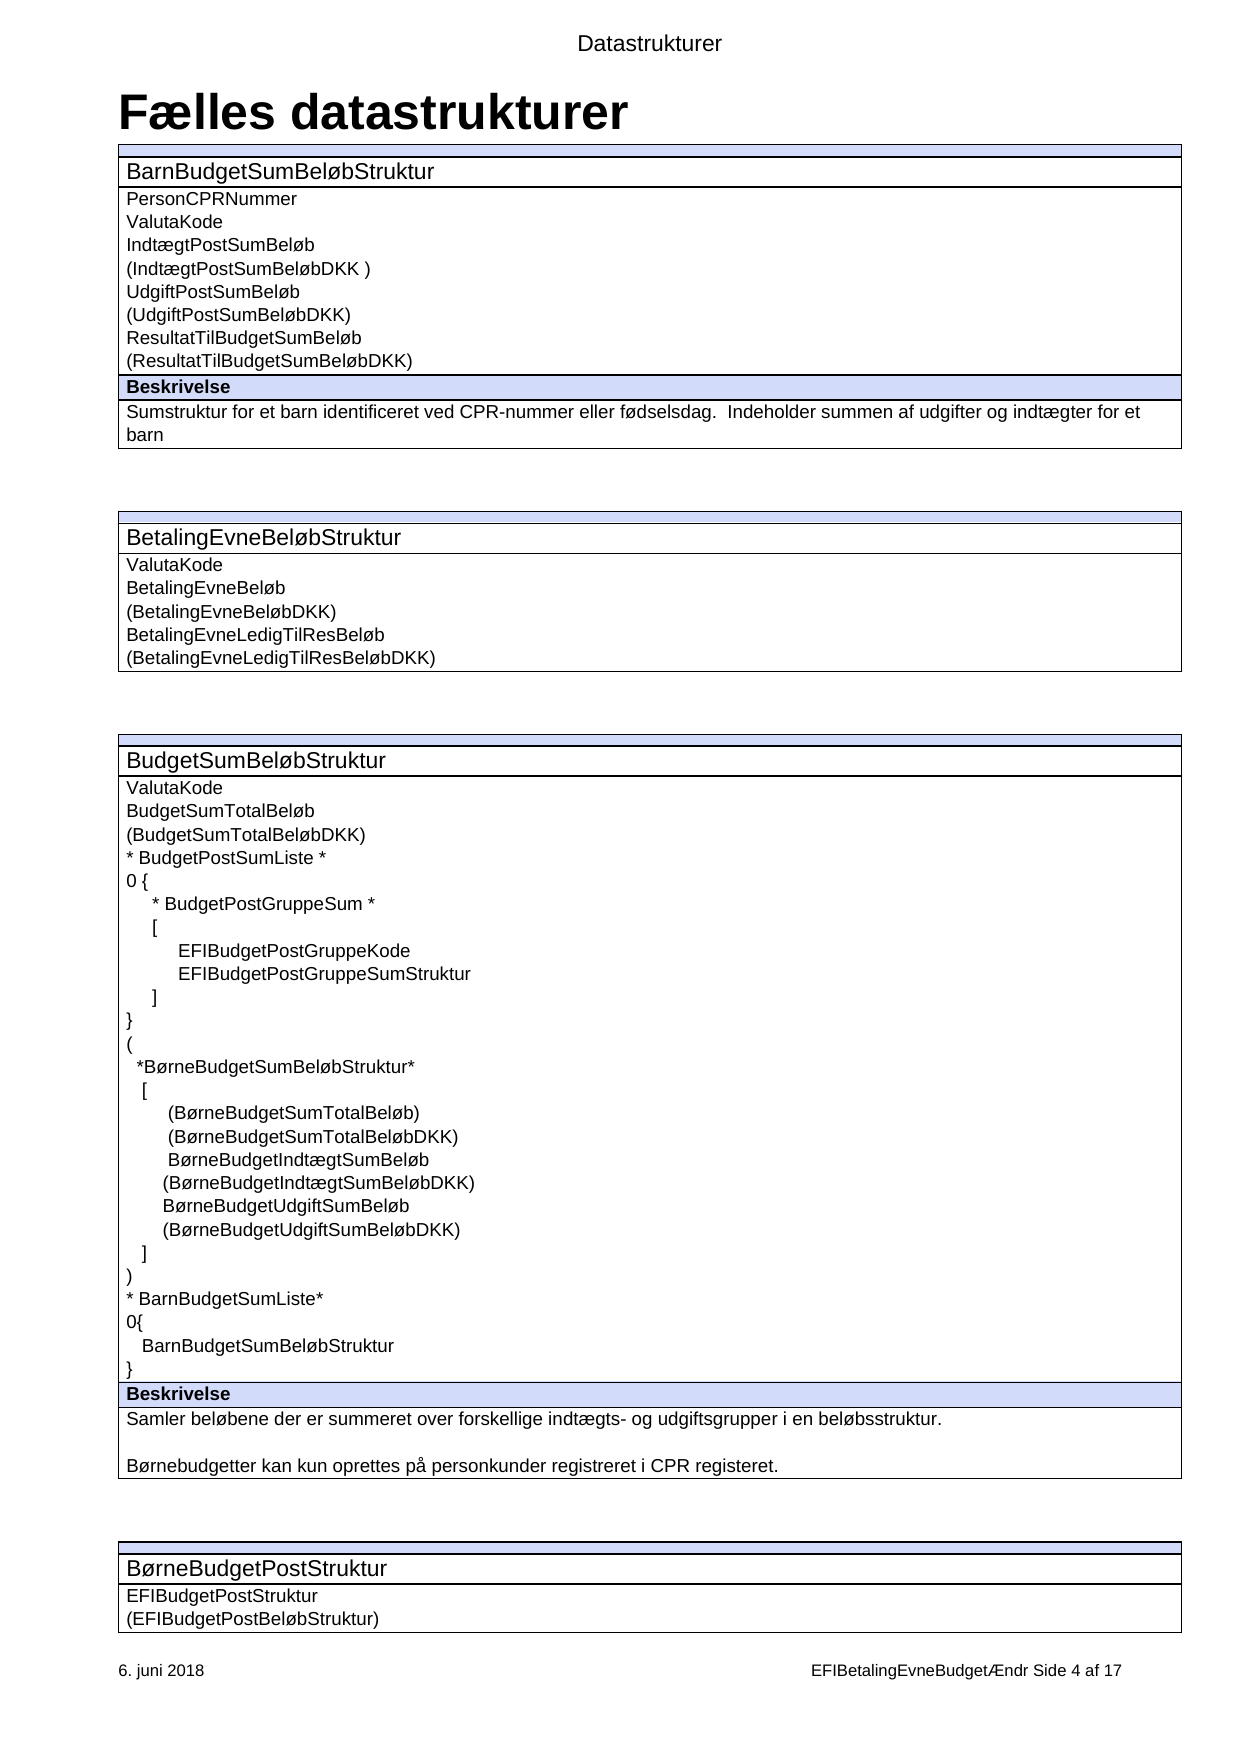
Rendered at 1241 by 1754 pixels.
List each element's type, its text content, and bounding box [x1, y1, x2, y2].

text Fælles datastrukturer [118, 82, 1181, 140]
table_cell ValutaKode BetalingEvneBeløb (BetalingEvneBeløbDKK) BetalingEvneLedigTilResBeløb (BetalingEvneLedigTilResBeløbDKK) [119, 554, 1181, 671]
table_header [119, 1543, 1181, 1553]
table_cell Beskrivelse [119, 1383, 1181, 1407]
table_cell BetalingEvneBeløbStruktur [119, 524, 1181, 552]
table_header [119, 512, 1181, 522]
table_cell PersonCPRNummer ValutaKode IndtægtPostSumBeløb (IndtægtPostSumBeløbDKK ) UdgiftPostSumBeløb (UdgiftPostSumBeløbDKK) ResultatTilBudgetSumBeløb (ResultatTilBudgetSumBeløbDKK) [119, 188, 1181, 374]
table_cell BudgetSumBeløbStruktur [119, 747, 1181, 775]
table_cell BørneBudgetPostStruktur [119, 1555, 1181, 1583]
table_header [119, 145, 1181, 156]
table_cell BarnBudgetSumBeløbStruktur [119, 158, 1181, 186]
table_cell EFIBudgetPostStruktur (EFIBudgetPostBeløbStruktur) [119, 1585, 1181, 1632]
table_cell ValutaKode BudgetSumTotalBeløb (BudgetSumTotalBeløbDKK) * BudgetPostSumListe * 0 { * BudgetPostGruppeSum * [ EFIBudgetPostGruppeKode EFIBudgetPostGruppeSumStruktur ] } ( *BørneBudgetSumBeløbStruktur* [ (BørneBudgetSumTotalBeløb) (BørneBudgetSumTotalBeløbDKK) BørneBudgetIndtægtSumBeløb (BørneBudgetIndtægtSumBeløbDKK) BørneBudgetUdgiftSumBeløb (BørneBudgetUdgiftSumBeløbDKK) ] ) * BarnBudgetSumListe* 0{ BarnBudgetSumBeløbStruktur } [119, 777, 1181, 1381]
table_cell Samler beløbene der er summeret over forskellige indtægts- og udgiftsgrupper i en beløbsstruktur. Børnebudgetter kan kun oprettes på personkunder registreret i CPR registeret. [119, 1408, 1181, 1478]
table_cell Beskrivelse [119, 376, 1181, 399]
table_header [119, 735, 1181, 745]
table_cell Sumstruktur for et barn identificeret ved CPR-nummer eller fødselsdag. Indeholder summen af udgifter og indtægter for et barn [119, 401, 1181, 447]
